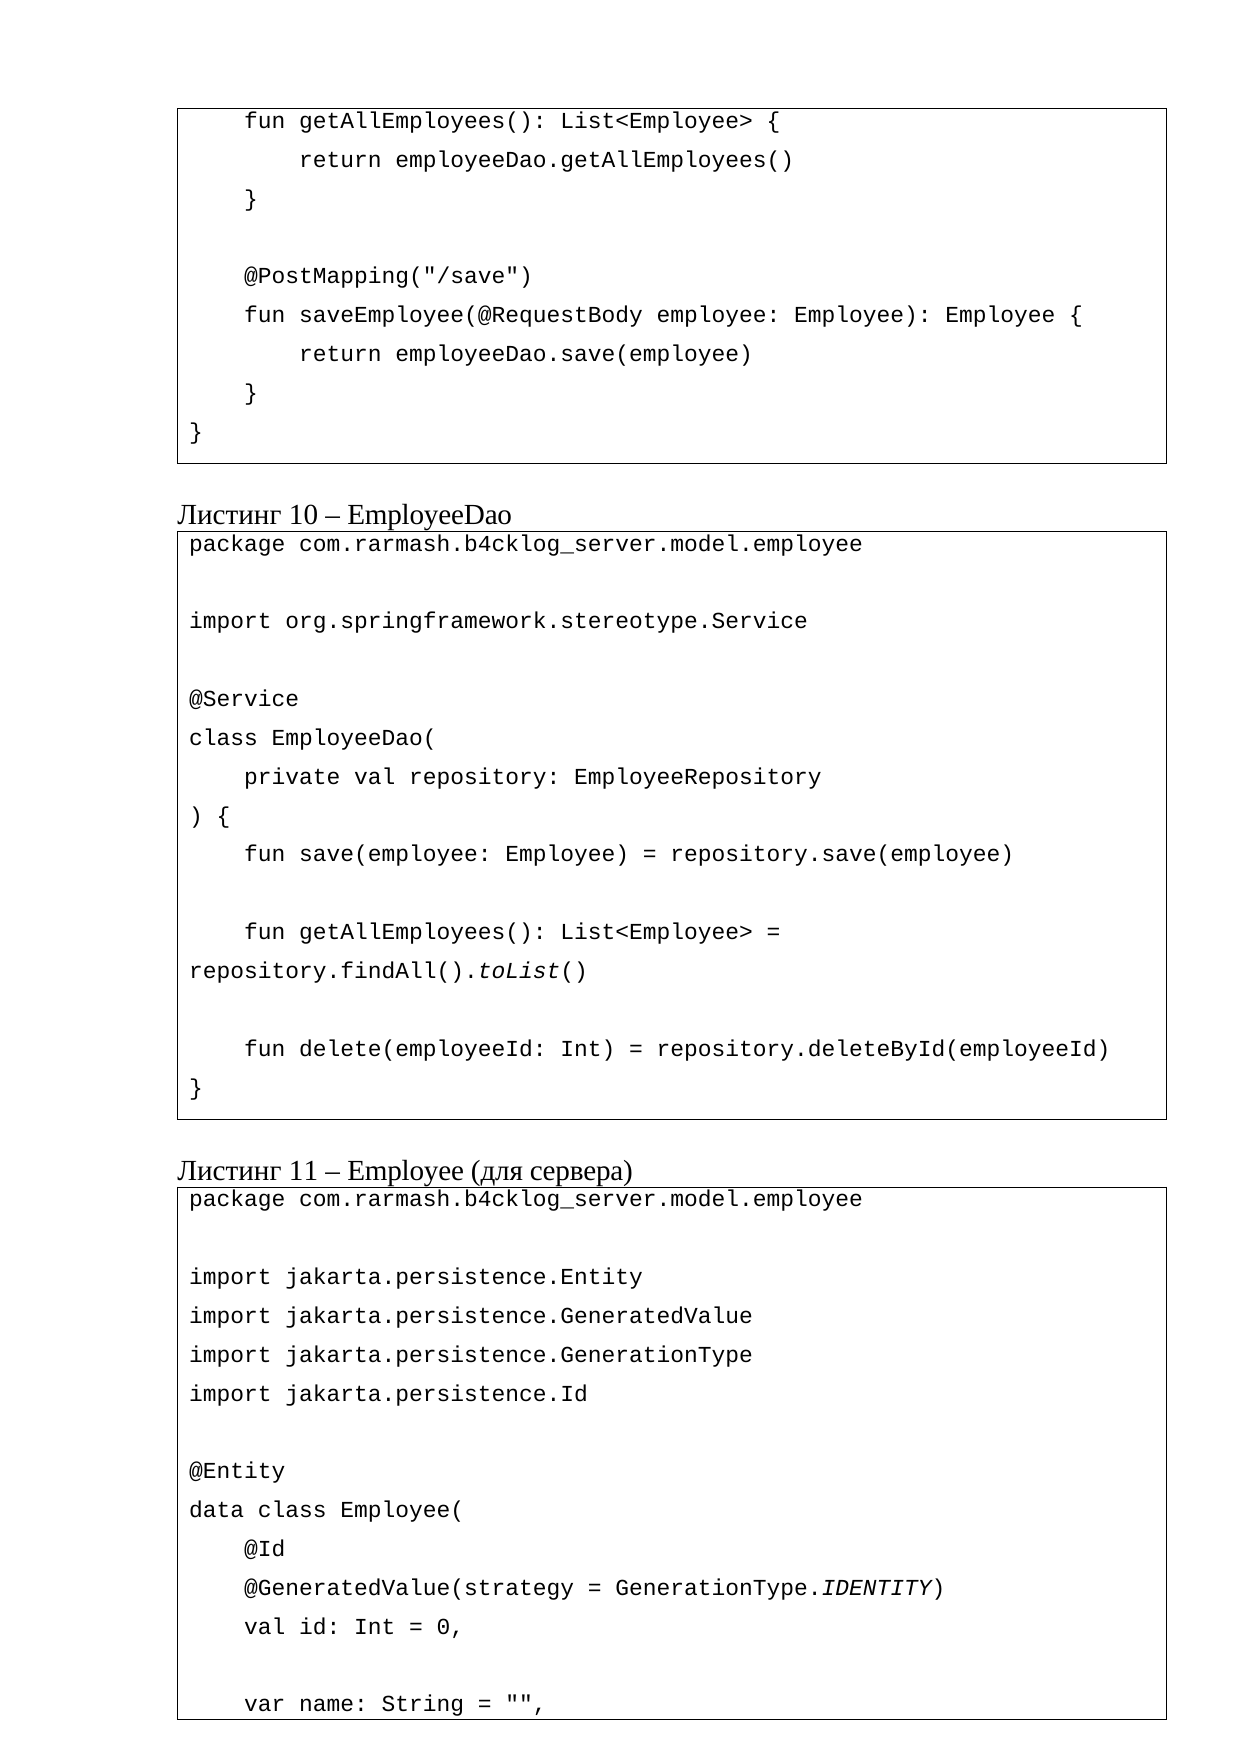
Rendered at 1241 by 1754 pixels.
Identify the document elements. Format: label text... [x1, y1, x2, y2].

text Листинг 10 – EmployeeDao [177, 497, 1166, 531]
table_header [178, 109, 1166, 463]
table_header package com.rarmash.b4cklog_server.model.employee import org.springframework.stereotype.Service @Service class EmployeeDao( private val repository: EmployeeRepository ) { fun save(employee: Employee) = repository.save(employee) fun getAllEmployees(): List<Employee> = repository.findAll().toList() fun delete(employeeId: Int) = repository.deleteById(employeeId) } [178, 532, 1166, 1118]
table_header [178, 1188, 1166, 1719]
text Листинг 11 – Employee (для сервера) [177, 1153, 1166, 1187]
